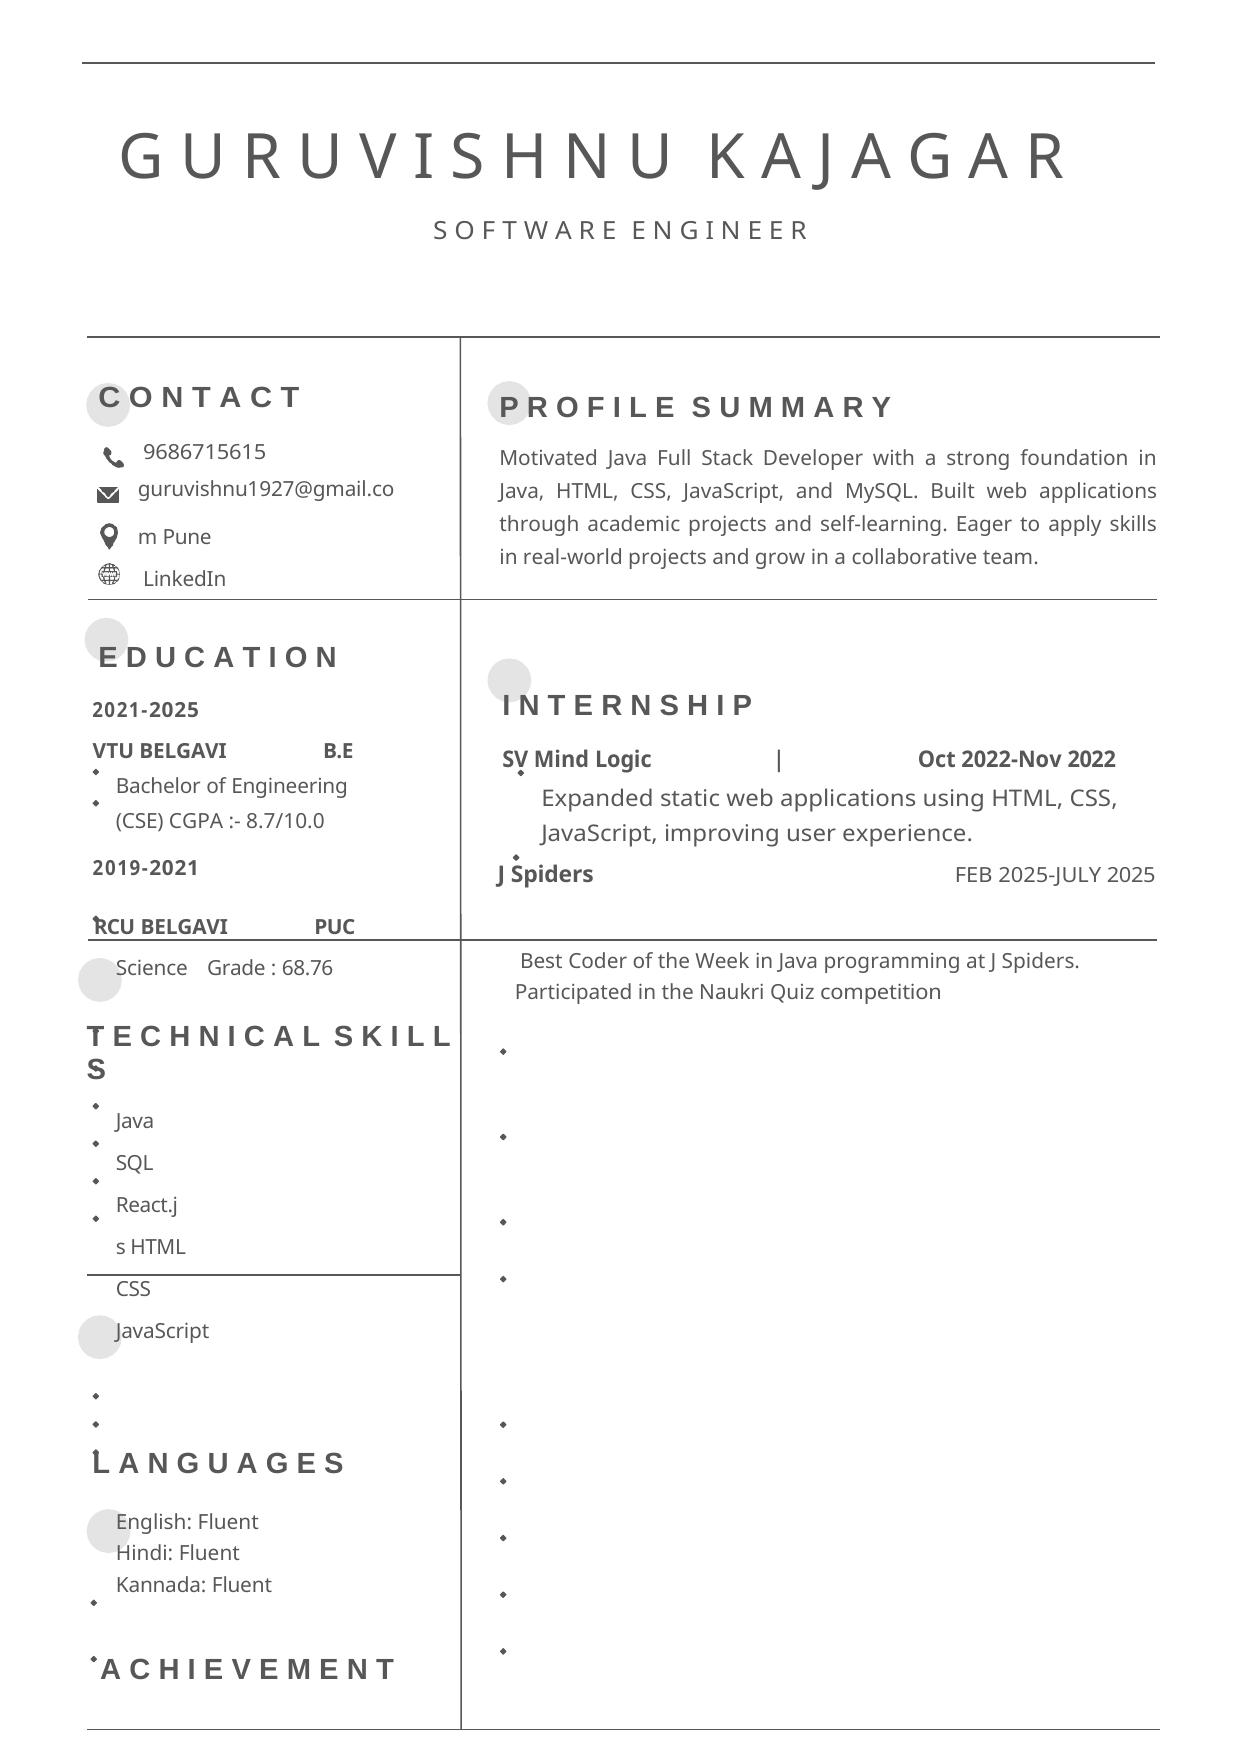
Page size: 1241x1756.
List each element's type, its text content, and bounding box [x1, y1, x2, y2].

text FEB 2025-JULY 2025 [954, 864, 1166, 888]
text LinkedIn [143, 570, 401, 590]
text RCU BELGAVI PUC [94, 912, 452, 941]
subtitle I N T E R N S H I P [502, 688, 1166, 722]
picture [103, 447, 124, 468]
picture [98, 563, 120, 585]
text guruvishnu1927@gmail.com Pune [138, 474, 401, 550]
picture [100, 523, 118, 550]
subtitle L A N G U A G E S [92, 1446, 452, 1479]
text S O F T W A R E E N G I N E E R [74, 213, 1166, 247]
text 2021-2025 [92, 695, 392, 724]
subtitle A C H I E V E M E N T [100, 1652, 452, 1685]
title G U R U V I S H N U K A J A G A R [118, 111, 1166, 196]
text VTU BELGAVI B.E [92, 737, 392, 765]
text 2019-2021 [92, 862, 214, 878]
subtitle C O N T A C T [98, 381, 401, 414]
subtitle J Spiders [497, 862, 602, 888]
text English: Fluent Hindi: Fluent Kannada: Fluent [116, 1507, 303, 1598]
text Participated in the Naukri Quiz competition [514, 977, 1166, 1006]
text Expanded static web applications using HTML, CSS, JavaScript, improving user experience. [541, 782, 1166, 848]
text React.js HTML CSS [116, 1190, 187, 1303]
subtitle SV Mind Logic | Oct 2022-Nov 2022 [502, 743, 1166, 775]
text Bachelor of Engineering (CSE) CGPA :- 8.7/10.0 [116, 772, 392, 835]
subtitle T E C H N I C A L S K I L L S [86, 1018, 452, 1086]
subtitle P R O F I L E S U M M A R Y [499, 390, 1166, 423]
text JavaScript [116, 1316, 452, 1345]
text Java SQL [116, 1106, 157, 1176]
picture [97, 487, 119, 503]
text 9686715615 [143, 437, 401, 465]
text Best Coder of the Week in Java programming at J Spiders. [514, 946, 1166, 974]
subtitle E D U C A T I O N [98, 640, 392, 673]
text Science Grade : 68.76 [116, 953, 452, 982]
text Motivated Java Full Stack Developer with a strong foundation in Java, HTML, CSS, JavaScript, and MySQL. Built web applications through academic projects and self-learning. Eager to apply skills in real-world projects and grow in a collaborative team. [499, 443, 1157, 571]
